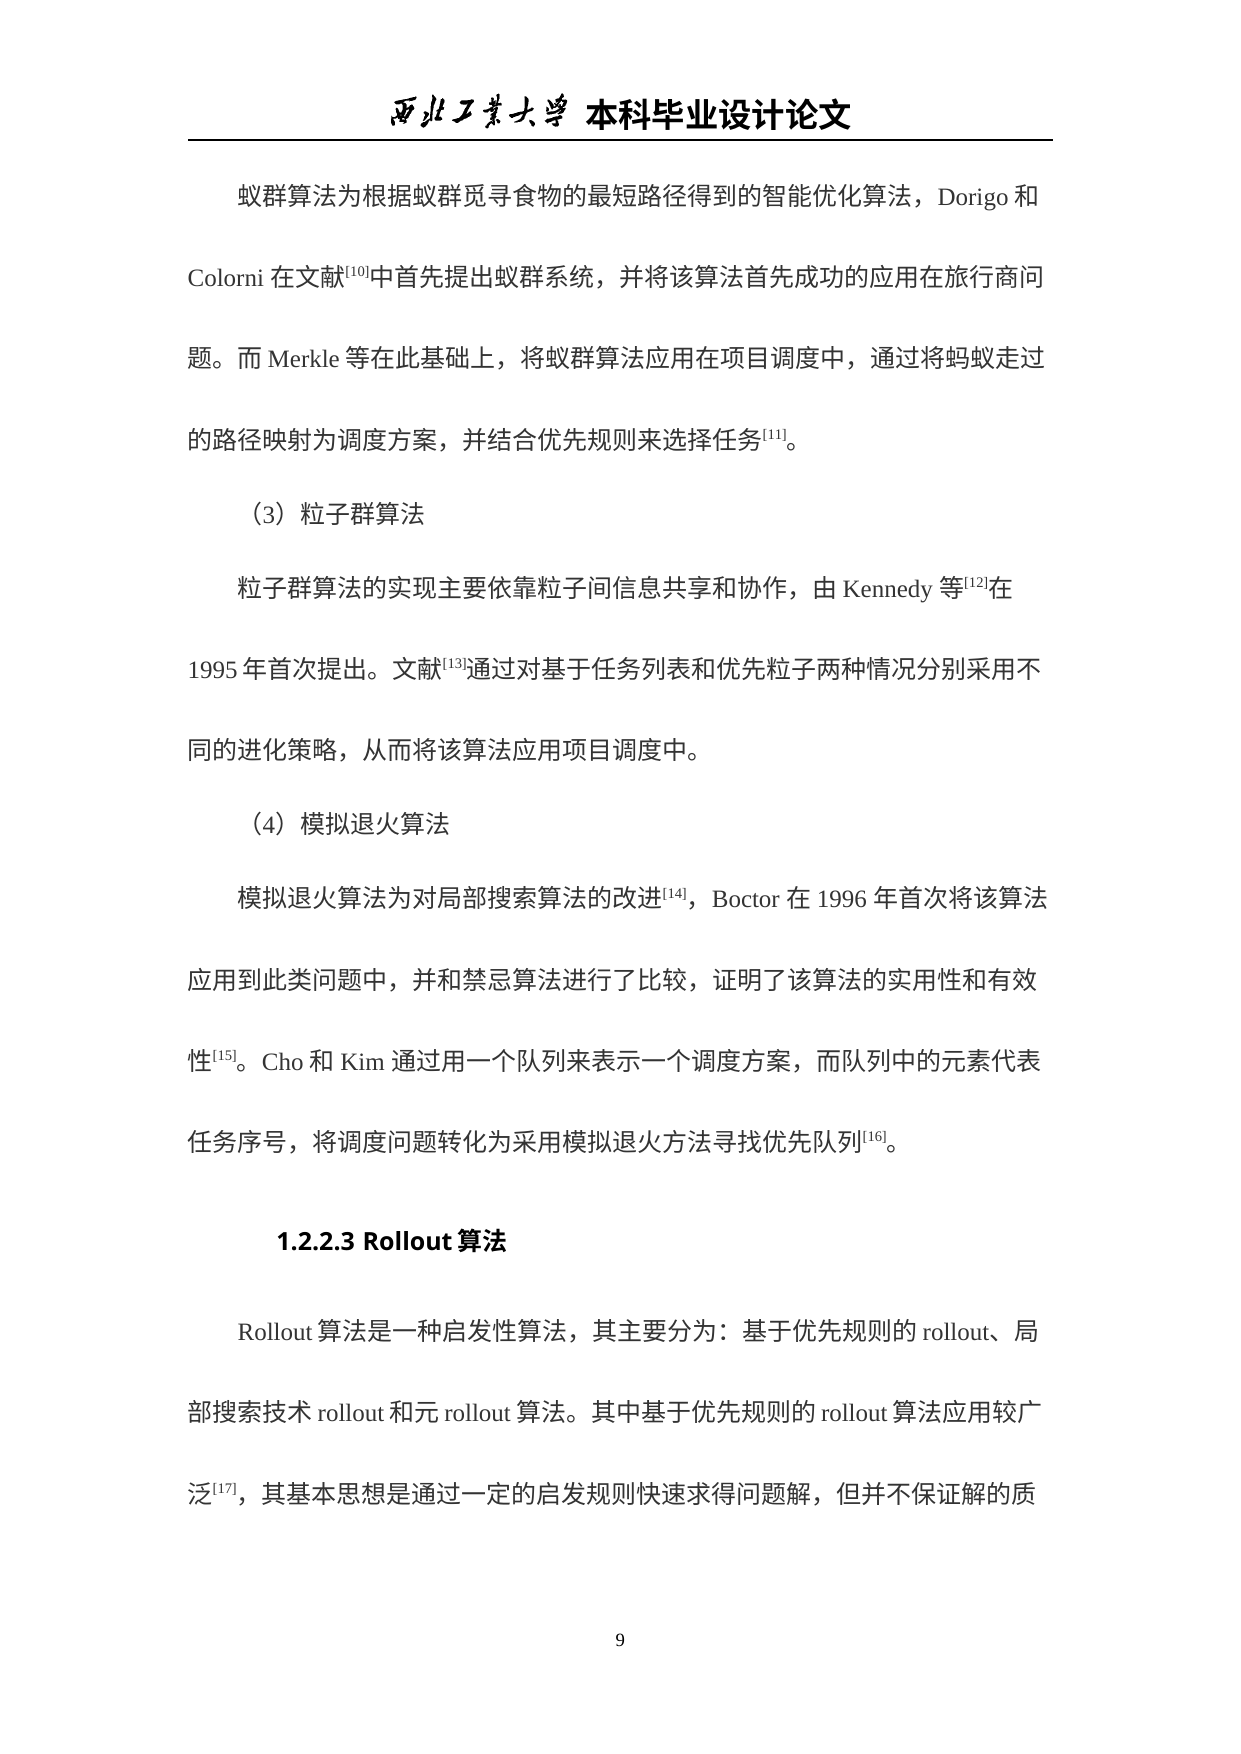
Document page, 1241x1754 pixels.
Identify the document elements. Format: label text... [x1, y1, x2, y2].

text （4）模拟退火算法 [187, 790, 1053, 855]
text （3）粒子群算法 [187, 480, 1053, 545]
text 粒子群算法的实现主要依靠粒子间信息共享和协作，由Kennedy 等[12]在 1995年首次提出。文献[13]通过对基于任务列表和优先粒子两种情况分别采用不同的进化策略，从而将该算法应用项目调度中。 [187, 554, 1053, 781]
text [187, 1297, 1053, 1525]
list Rollout算法 [276, 1207, 1053, 1272]
text 蚁群算法为根据蚁群觅寻食物的最短路径得到的智能优化算法，Dorigo 和Colorni 在文献[10]中首先提出蚁群系统，并将该算法首先成功的应用在旅行商问题。而Merkle等在此基础上，将蚁群算法应用在项目调度中，通过将蚂蚁走过的路径映射为调度方案，并结合优先规则来选择任务[11]。 [187, 162, 1053, 471]
text 模拟退火算法为对局部搜索算法的改进[14]，Boctor 在 1996 年首次将该算法应用到此类问题中，并和禁忌算法进行了比较，证明了该算法的实用性和有效性[15]。Cho 和 Kim 通过用一个队列来表示一个调度方案，而队列中的元素代表任务序号，将调度问题转化为采用模拟退火方法寻找优先队列[16]。 [187, 864, 1053, 1173]
